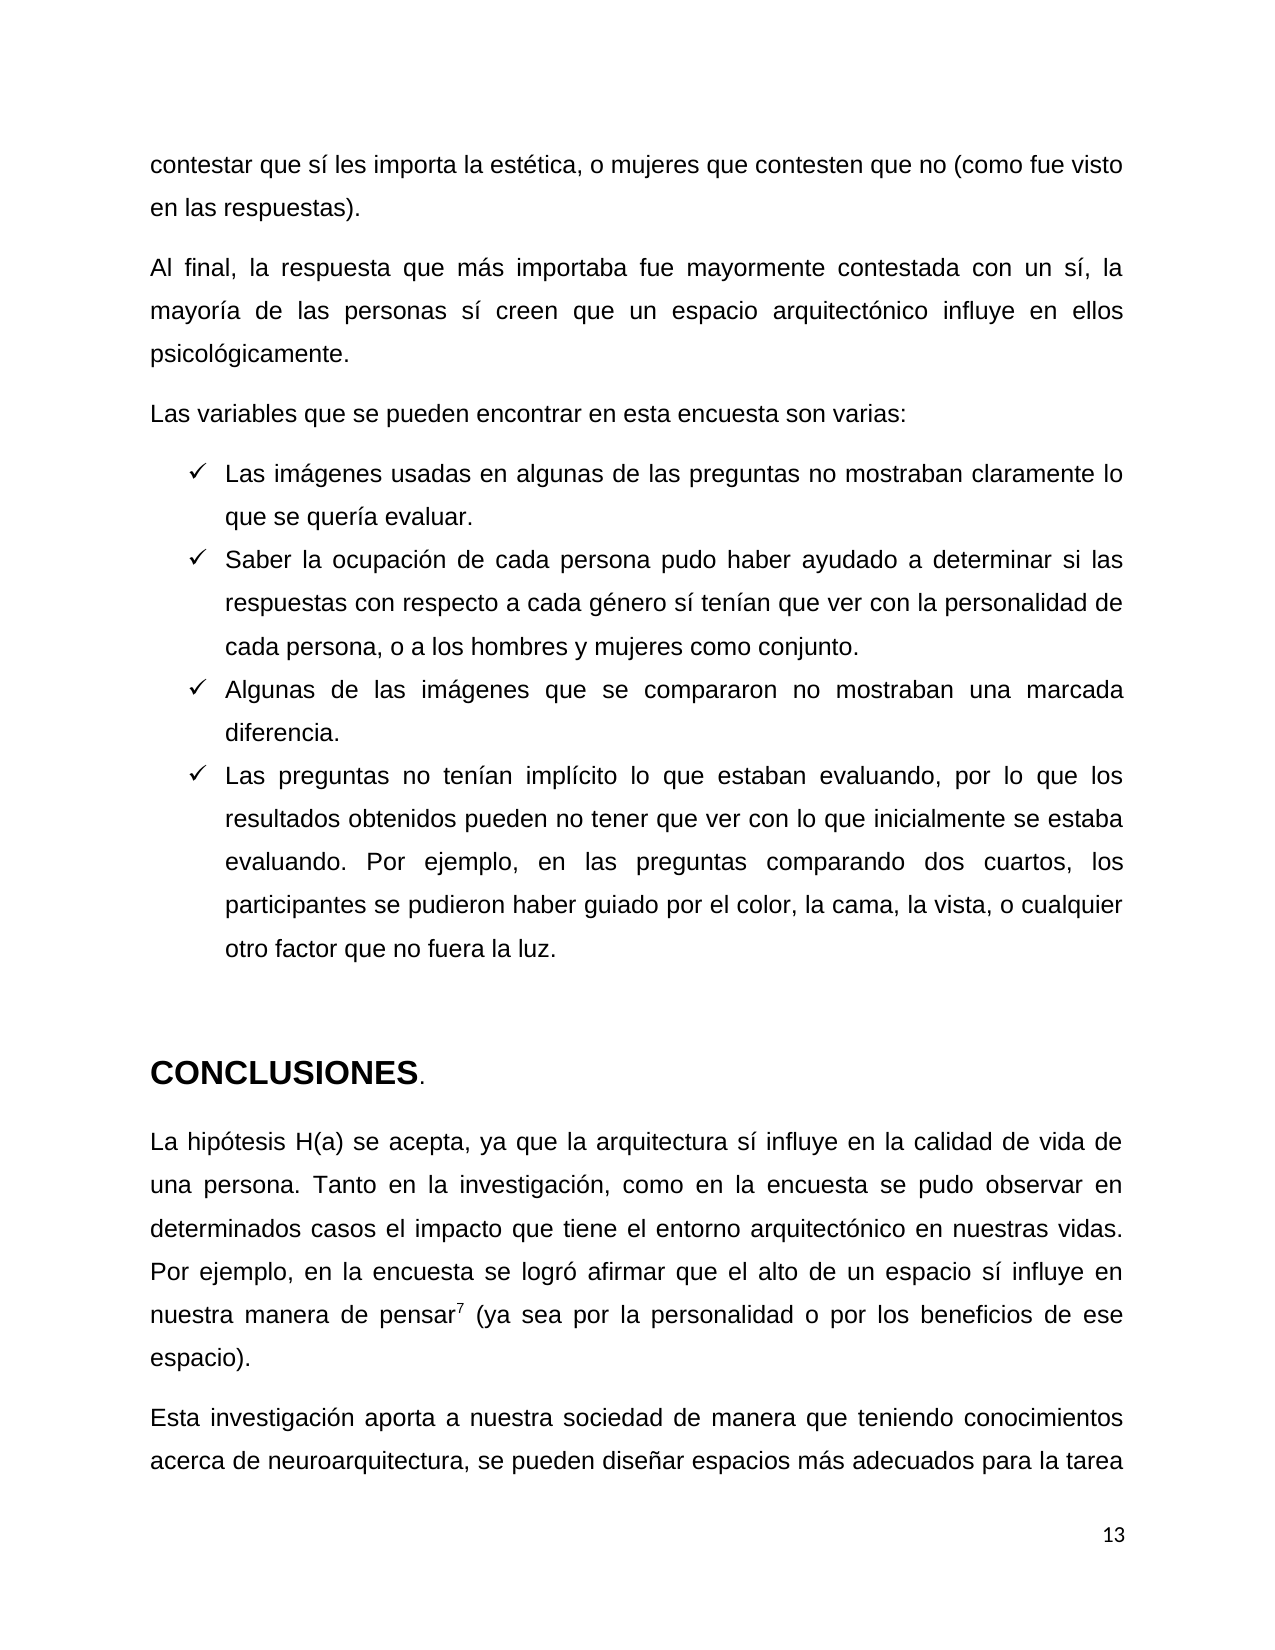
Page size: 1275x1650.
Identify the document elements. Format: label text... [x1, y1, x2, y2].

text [150, 150, 1125, 222]
text CONCLUSIONES. [150, 1053, 1125, 1092]
text La hipótesis H(a) se acepta, ya que la arquitectura sí influye en la calidad de vida de una persona. Tanto en la investigación, como en la encuesta se pudo observar en determinados casos el impacto que tiene el entorno arquitectónico en nuestras vidas. Por ejemplo, en la encuesta se logró afirmar que el alto de un espacio sí influye en nuestra manera de pensar7 (ya sea por la personalidad o por los beneficios de ese espacio). [150, 1127, 1125, 1372]
list Las imágenes usadas en algunas de las preguntas no mostraban claramente lo que se quería evaluar. [187, 459, 1125, 531]
list Las preguntas no tenían implícito lo que estaban evaluando, por lo que los resultados obtenidos pueden no tener que ver con lo que inicialmente se estaba evaluando. Por ejemplo, en las preguntas comparando dos cuartos, los participantes se pudieron haber guiado por el color, la cama, la vista, o cualquier otro factor que no fuera la luz. [187, 761, 1125, 962]
text Las variables que se pueden encontrar en esta encuesta son varias: [150, 399, 1125, 428]
list Saber la ocupación de cada persona pudo haber ayudado a determinar si las respuestas con respecto a cada género sí tenían que ver con la personalidad de cada persona, o a los hombres y mujeres como conjunto. [187, 545, 1125, 660]
list Algunas de las imágenes que se compararon no mostraban una marcada diferencia. [187, 674, 1125, 747]
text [150, 1403, 1125, 1475]
text Al final, la respuesta que más importaba fue mayormente contestada con un sí, la mayoría de las personas sí creen que un espacio arquitectónico influye en ellos psicológicamente. [150, 253, 1125, 368]
